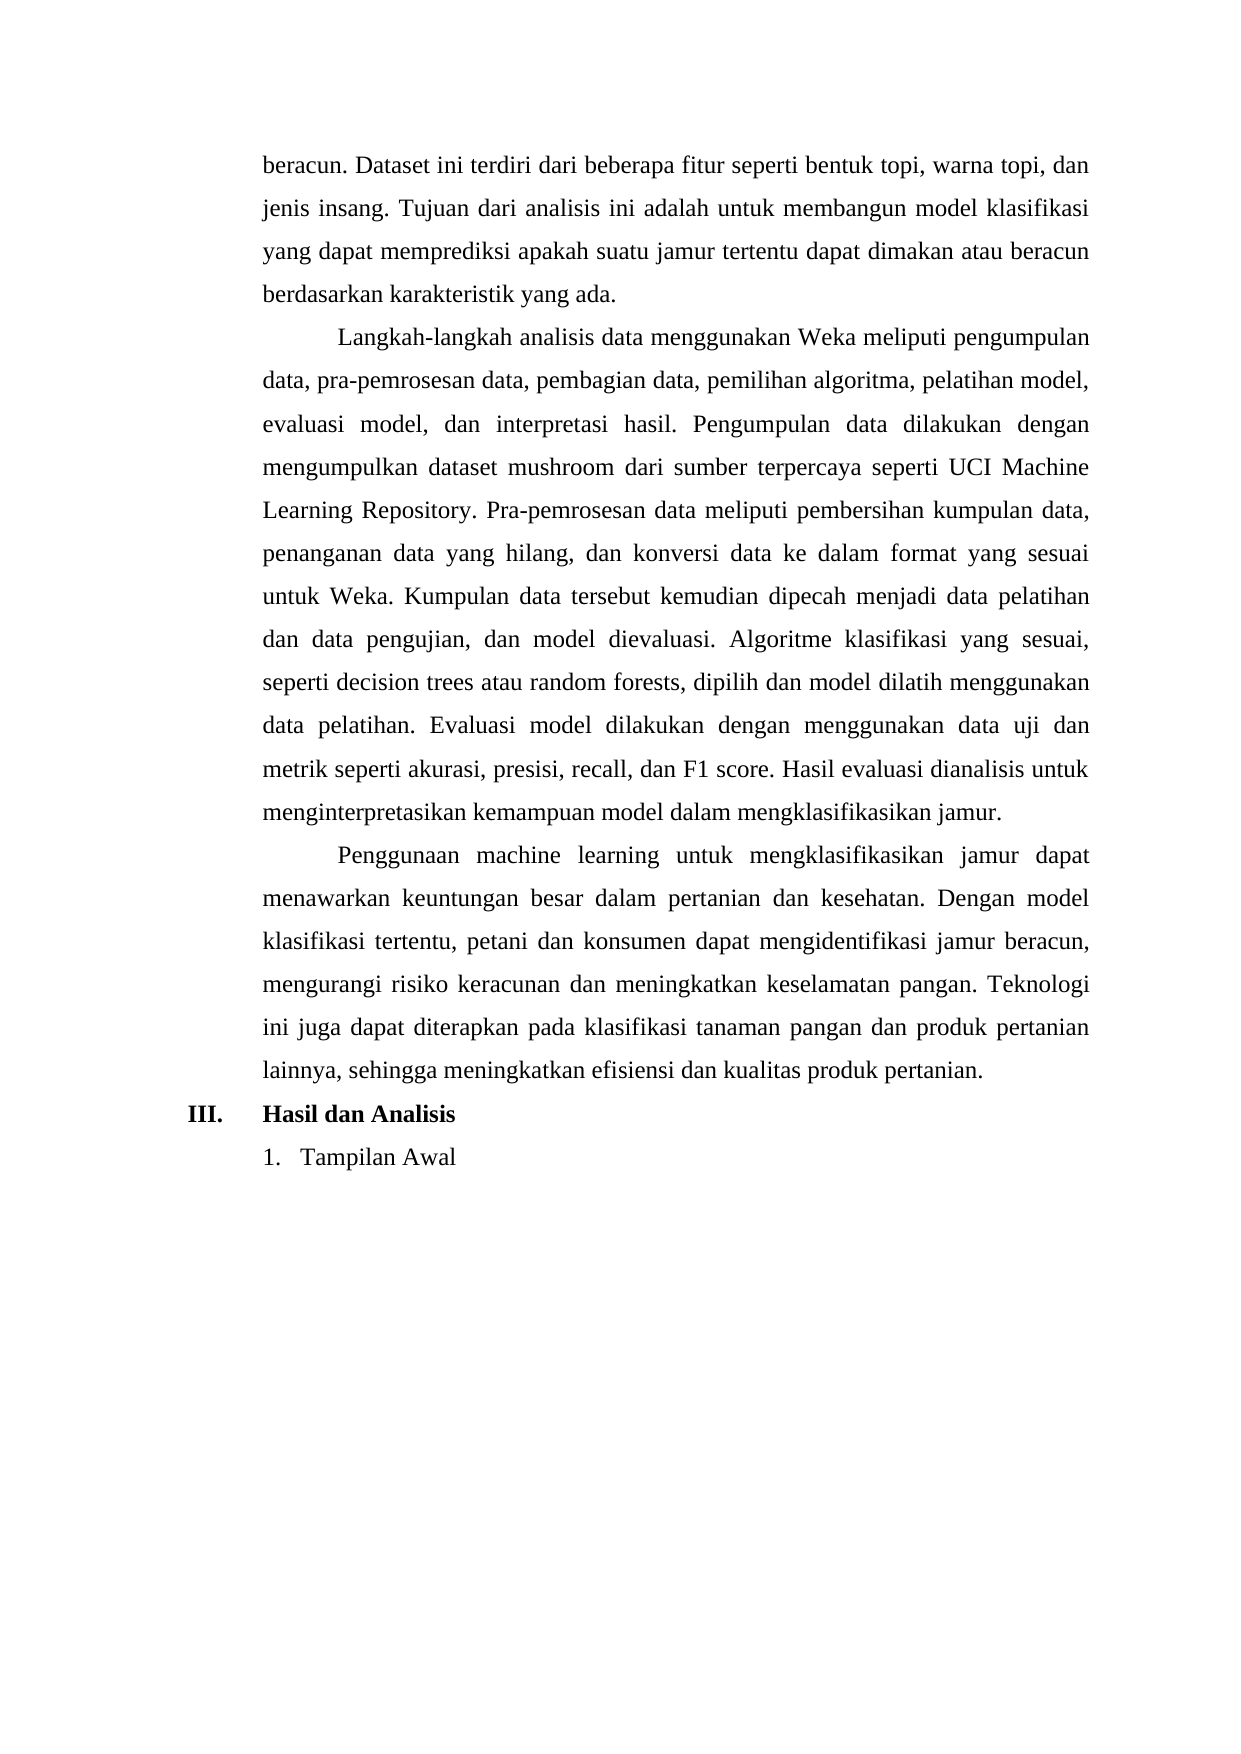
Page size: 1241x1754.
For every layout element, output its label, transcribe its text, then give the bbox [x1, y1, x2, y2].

list Hasil dan Analisis [187, 1099, 1090, 1127]
list Penggunaan machine learning untuk mengklasifikasikan jamur dapat menawarkan keuntungan besar dalam pertanian dan kesehatan. Dengan model klasifikasi tertentu, petani dan konsumen dapat mengidentifikasi jamur beracun, mengurangi risiko keracunan dan meningkatkan keselamatan pangan. Teknologi ini juga dapat diterapkan pada klasifikasi tanaman pangan dan produk pertanian lainnya, sehingga meningkatkan efisiensi dan kualitas produk pertanian. [262, 840, 1090, 1084]
list Langkah-langkah analisis data menggunakan Weka meliputi pengumpulan data, pra-pemrosesan data, pembagian data, pemilihan algoritma, pelatihan model, evaluasi model, dan interpretasi hasil. Pengumpulan data dilakukan dengan mengumpulkan dataset mushroom dari sumber terpercaya seperti UCI Machine Learning Repository. Pra-pemrosesan data meliputi pembersihan kumpulan data, penanganan data yang hilang, dan konversi data ke dalam format yang sesuai untuk Weka. Kumpulan data tersebut kemudian dipecah menjadi data pelatihan dan data pengujian, dan model dievaluasi. Algoritme klasifikasi yang sesuai, seperti decision trees atau random forests, dipilih dan model dilatih menggunakan data pelatihan. Evaluasi model dilakukan dengan menggunakan data uji dan metrik seperti akurasi, presisi, recall, dan F1 score. Hasil evaluasi dianalisis untuk menginterpretasikan kemampuan model dalam mengklasifikasikan jamur. [262, 322, 1090, 826]
list Tampilan Awal [262, 1142, 1090, 1171]
